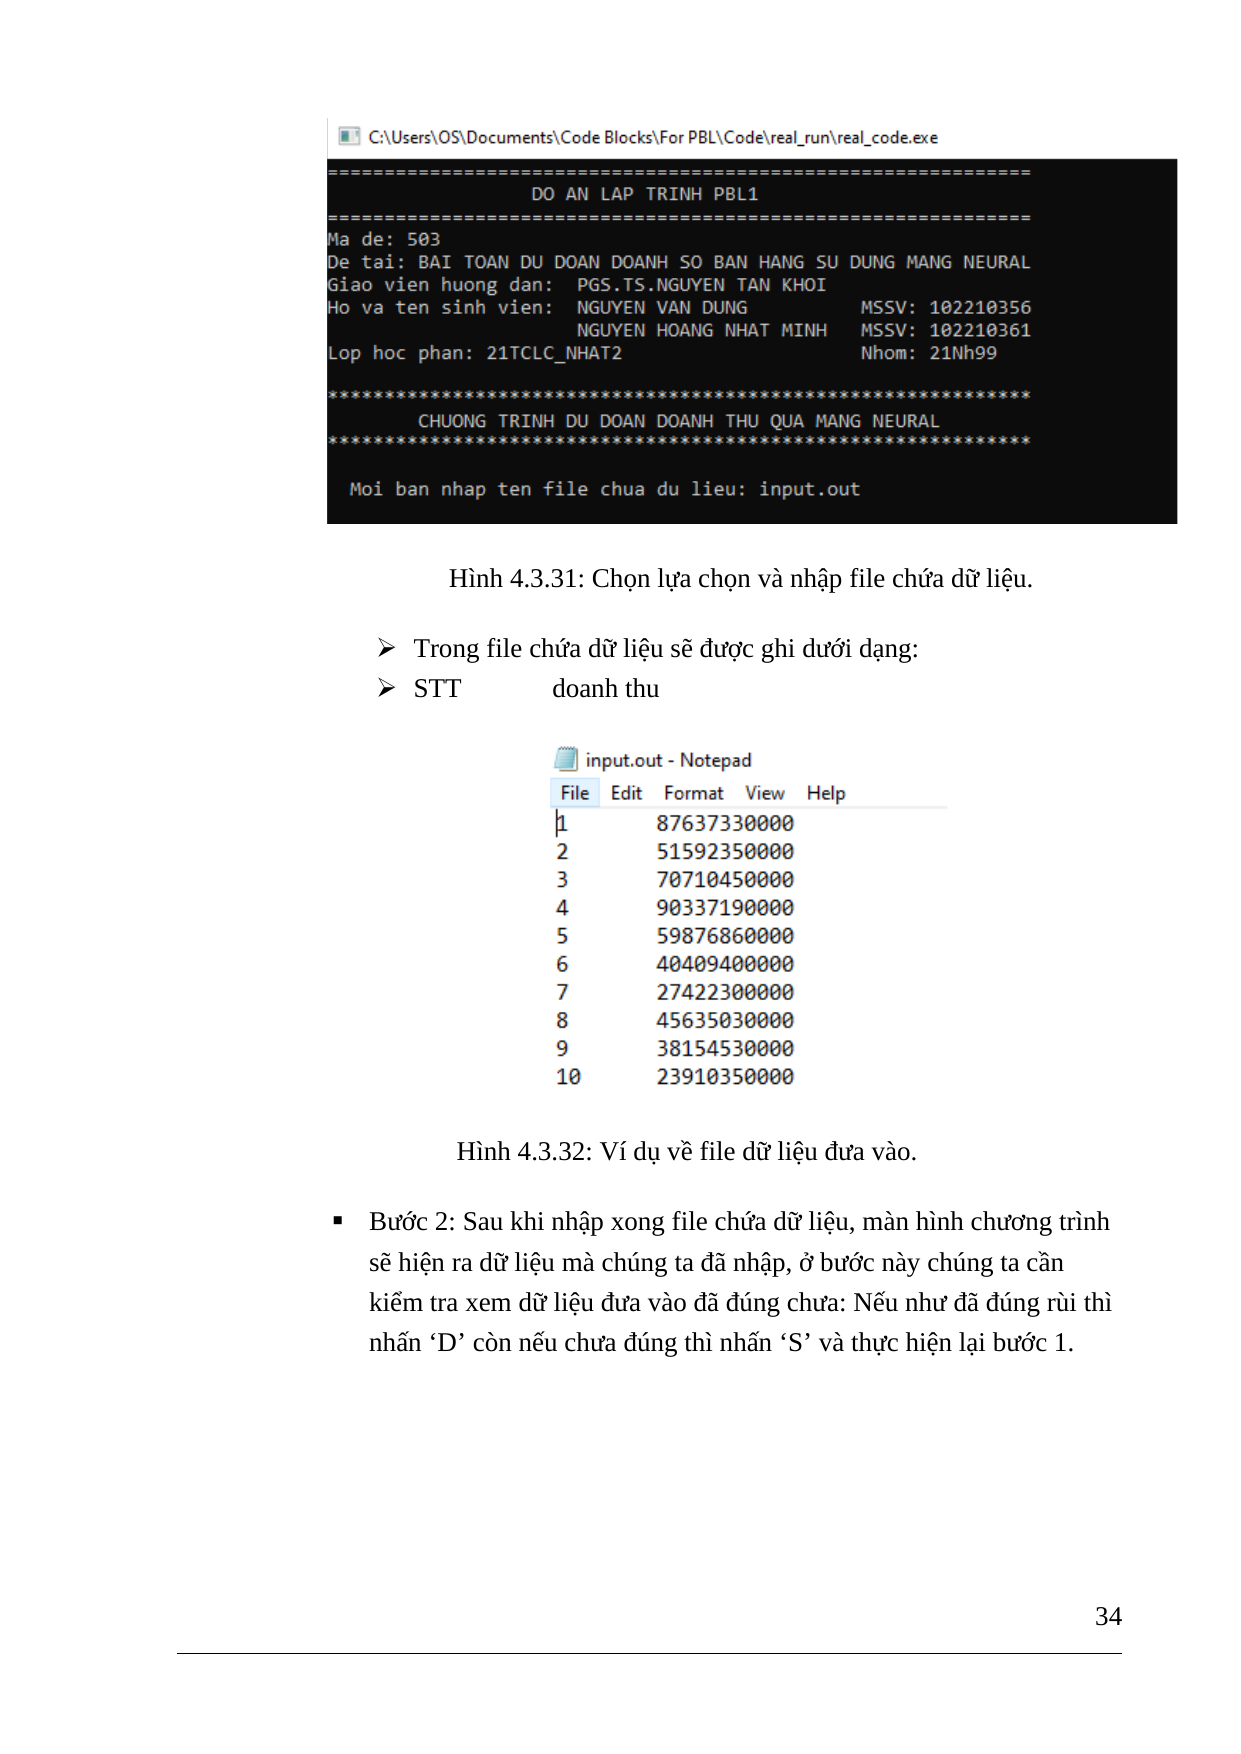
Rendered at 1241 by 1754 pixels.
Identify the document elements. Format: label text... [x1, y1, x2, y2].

list Bước 2: Sau khi nhập xong file chứa dữ liệu, màn hình chương trình sẽ hiện ra dữ liệu mà chúng ta đã nhập, ở bước này chúng ta cần kiểm tra xem dữ liệu đưa vào đã đúng chưa: Nếu như đã đúng rùi thì nhấn ‘D’ còn nếu chưa đúng thì nhấn ‘S’ và thực hiện lại bước 1. [331, 1205, 1122, 1358]
picture [327, 118, 1178, 524]
picture [550, 742, 948, 1097]
list Trong file chứa dữ liệu sẽ được ghi dưới dạng: [376, 632, 1122, 663]
list STT doanh thu [376, 673, 1122, 704]
